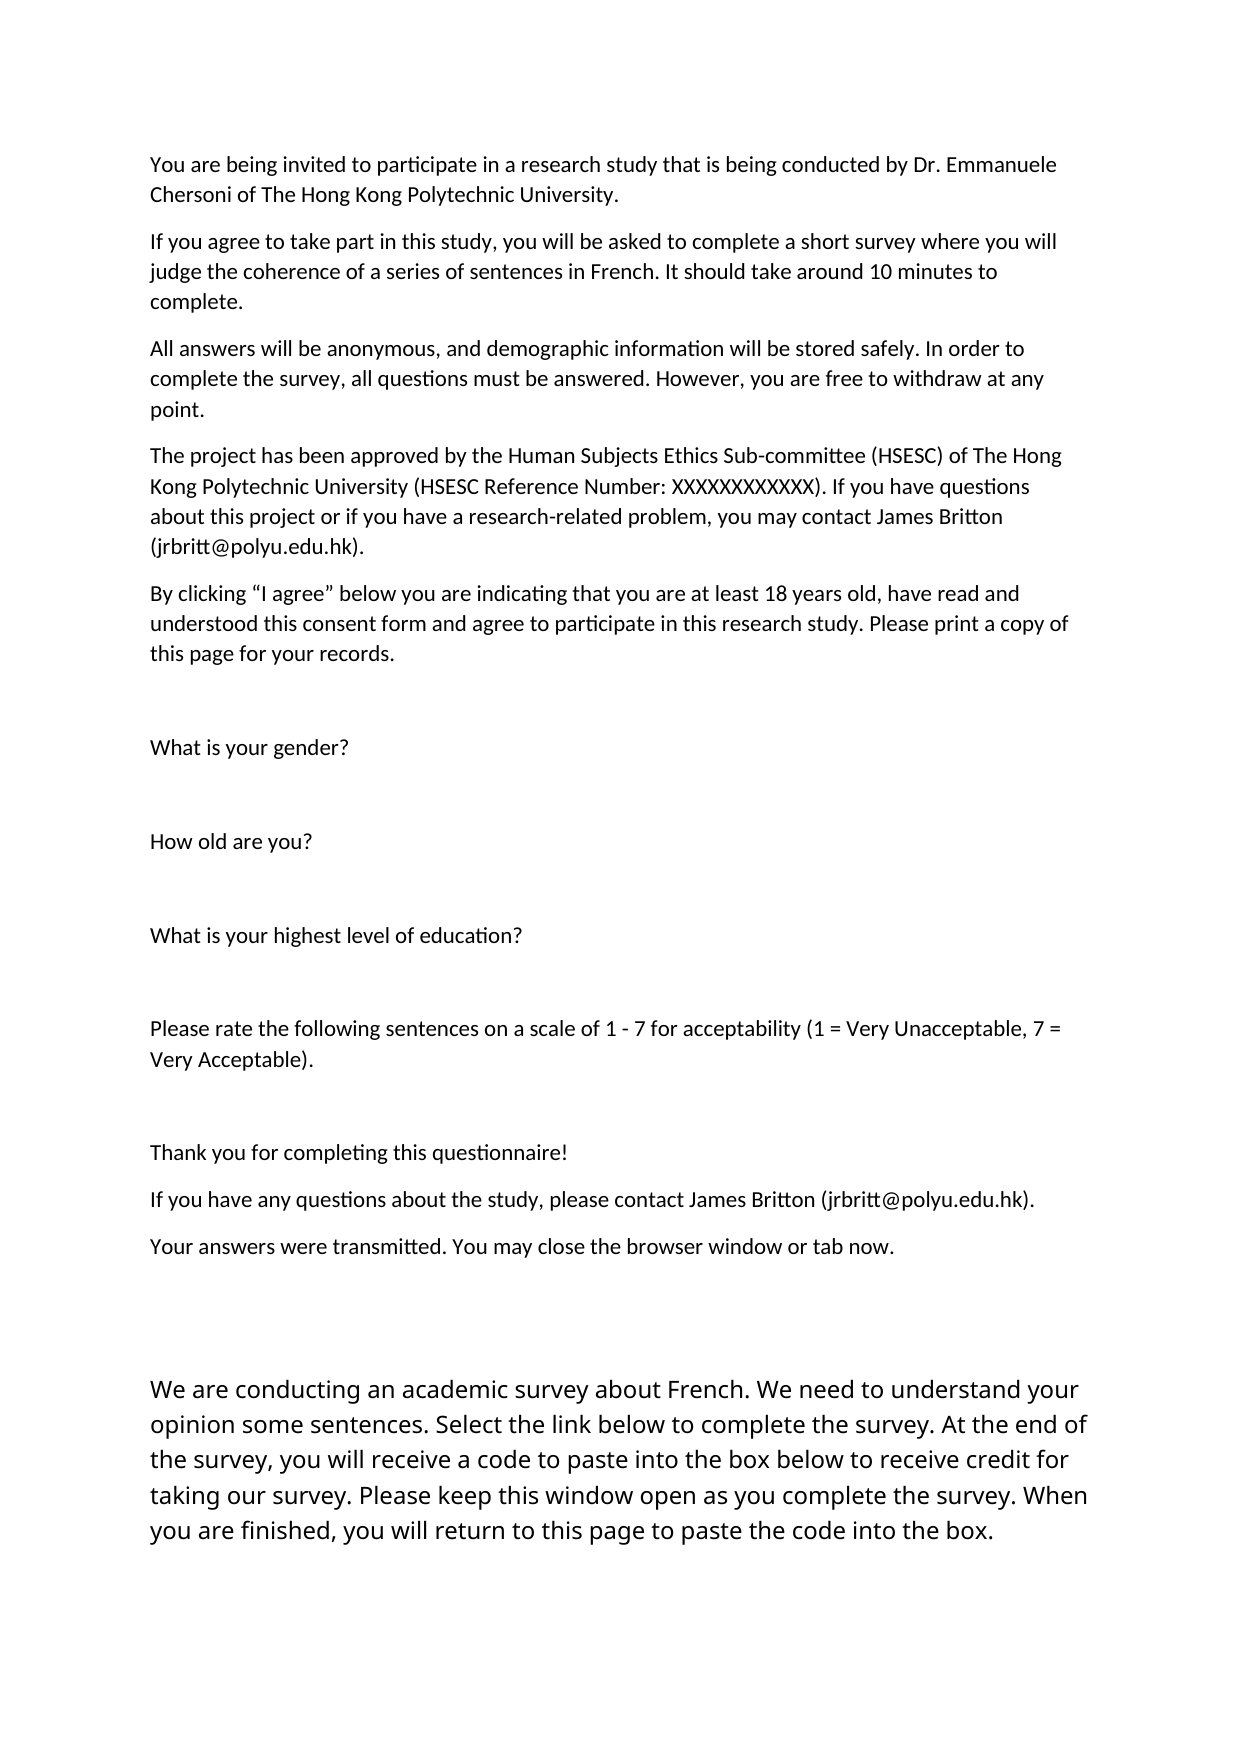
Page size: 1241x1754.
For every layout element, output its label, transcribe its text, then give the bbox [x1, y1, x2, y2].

text By clicking “I agree” below you are indicating that you are at least 18 years old, have read and understood this consent form and agree to participate in this research study. Please print a copy of this page for your records. [150, 579, 1090, 668]
text Your answers were transmitted. You may close the browser window or tab now. [150, 1232, 1090, 1260]
text What is your gender? [150, 733, 1090, 761]
text What is your highest level of education? [150, 921, 1090, 949]
text Thank you for completing this questionnaire! [150, 1138, 1090, 1167]
text If you have any questions about the study, please contact James Britton (jrbritt@polyu.edu.hk). [150, 1185, 1090, 1213]
text How old are you? [150, 827, 1090, 855]
text You are being invited to participate in a research study that is being conducted by Dr. Emmanuele Chersoni of The Hong Kong Polytechnic University. [150, 150, 1090, 208]
text Please rate the following sentences on a scale of 1 - 7 for acceptability (1 = Very Unacceptable, 7 = Very Acceptable). [150, 1014, 1090, 1073]
text The project has been approved by the Human Subjects Ethics Sub-committee (HSESC) of The Hong Kong Polytechnic University (HSESC Reference Number: XXXXXXXXXXXX). If you have questions about this project or if you have a research-related problem, you may contact James Britton (jrbritt@polyu.edu.hk). [150, 442, 1090, 560]
text If you agree to take part in this study, you will be asked to complete a short survey where you will judge the coherence of a series of sentences in French. It should take around 10 minutes to complete. [150, 227, 1090, 316]
text We are conducting an academic survey about French. We need to understand your opinion some sentences. Select the link below to complete the survey. At the end of the survey, you will receive a code to paste into the box below to receive credit for taking our survey. Please keep this window open as you complete the survey. When you are finished, you will return to this page to paste the code into the box. [150, 1373, 1090, 1546]
text All answers will be anonymous, and demographic information will be stored safely. In order to complete the survey, all questions must be answered. However, you are free to withdraw at any point. [150, 334, 1090, 423]
